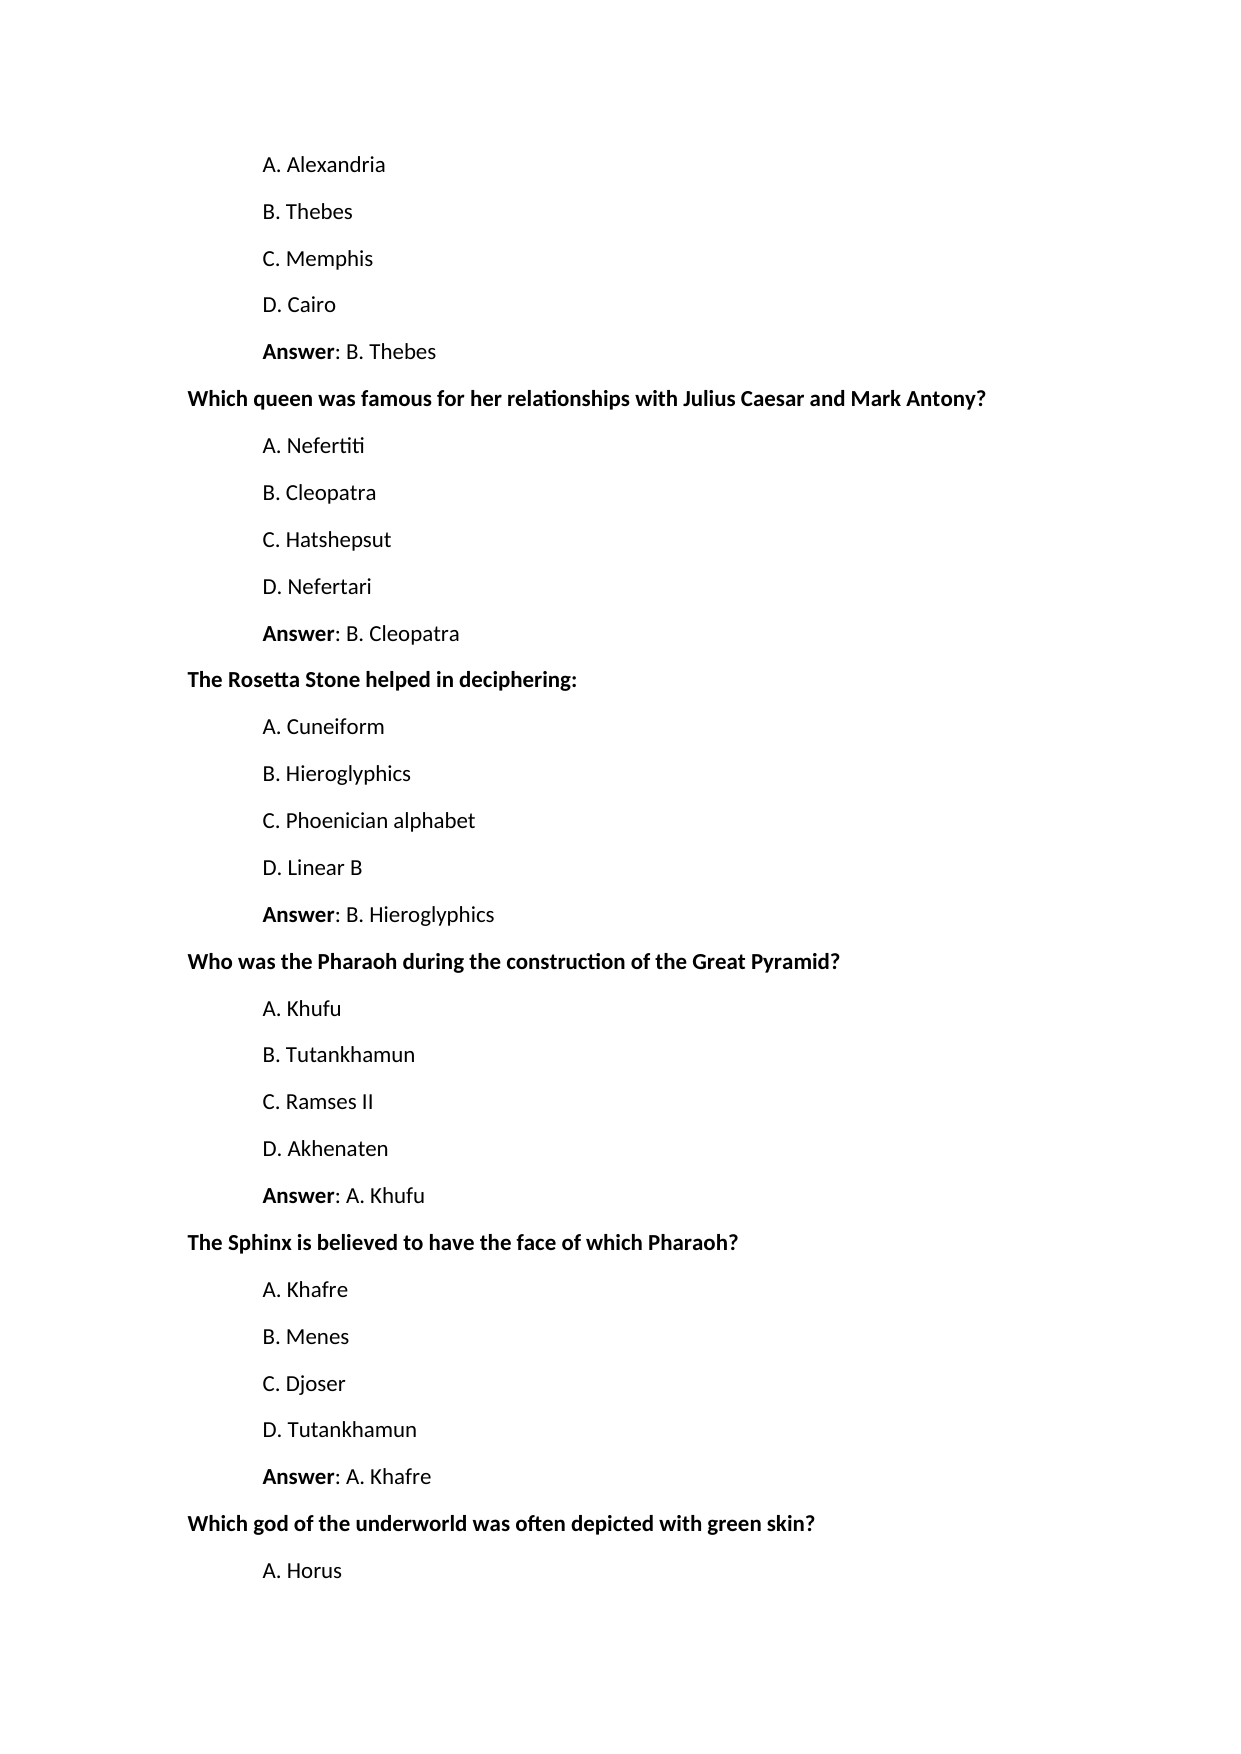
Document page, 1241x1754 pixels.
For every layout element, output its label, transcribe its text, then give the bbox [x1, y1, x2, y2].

text Who was the Pharaoh during the construction of the Great Pyramid? [187, 947, 1090, 975]
text Which queen was famous for her relationships with Julius Caesar and Mark Antony? [187, 384, 1090, 412]
text B. Hieroglyphics [262, 759, 1090, 787]
text C. Memphis [262, 244, 1090, 272]
text A. Alexandria [262, 150, 1090, 178]
text C. Phoenician alphabet [262, 806, 1090, 834]
text A. Nefertiti [262, 431, 1090, 459]
text C. Ramses II [262, 1087, 1090, 1116]
text D. Akhenaten [262, 1134, 1090, 1162]
text B. Menes [262, 1322, 1090, 1350]
text The Sphinx is believed to have the face of which Pharaoh? [187, 1228, 1090, 1256]
text Answer: B. Cleopatra [262, 619, 1090, 647]
text B. Cleopatra [262, 478, 1090, 506]
text A. Khafre [262, 1275, 1090, 1303]
text D. Nefertari [262, 572, 1090, 600]
text A. Cuneiform [262, 712, 1090, 741]
text Answer: B. Thebes [262, 337, 1090, 366]
text A. Horus [262, 1556, 1090, 1584]
text Answer: A. Khafre [262, 1462, 1090, 1491]
text D. Tutankhamun [262, 1416, 1090, 1444]
text The Rosetta Stone helped in deciphering: [187, 666, 1090, 694]
text Answer: A. Khufu [262, 1181, 1090, 1209]
text B. Thebes [262, 197, 1090, 225]
text C. Hatshepsut [262, 525, 1090, 553]
text D. Linear B [262, 853, 1090, 881]
text A. Khufu [262, 994, 1090, 1022]
text D. Cairo [262, 291, 1090, 319]
text Answer: B. Hieroglyphics [262, 900, 1090, 928]
text B. Tutankhamun [262, 1041, 1090, 1069]
text C. Djoser [262, 1369, 1090, 1397]
text Which god of the underworld was often depicted with green skin? [187, 1509, 1090, 1537]
